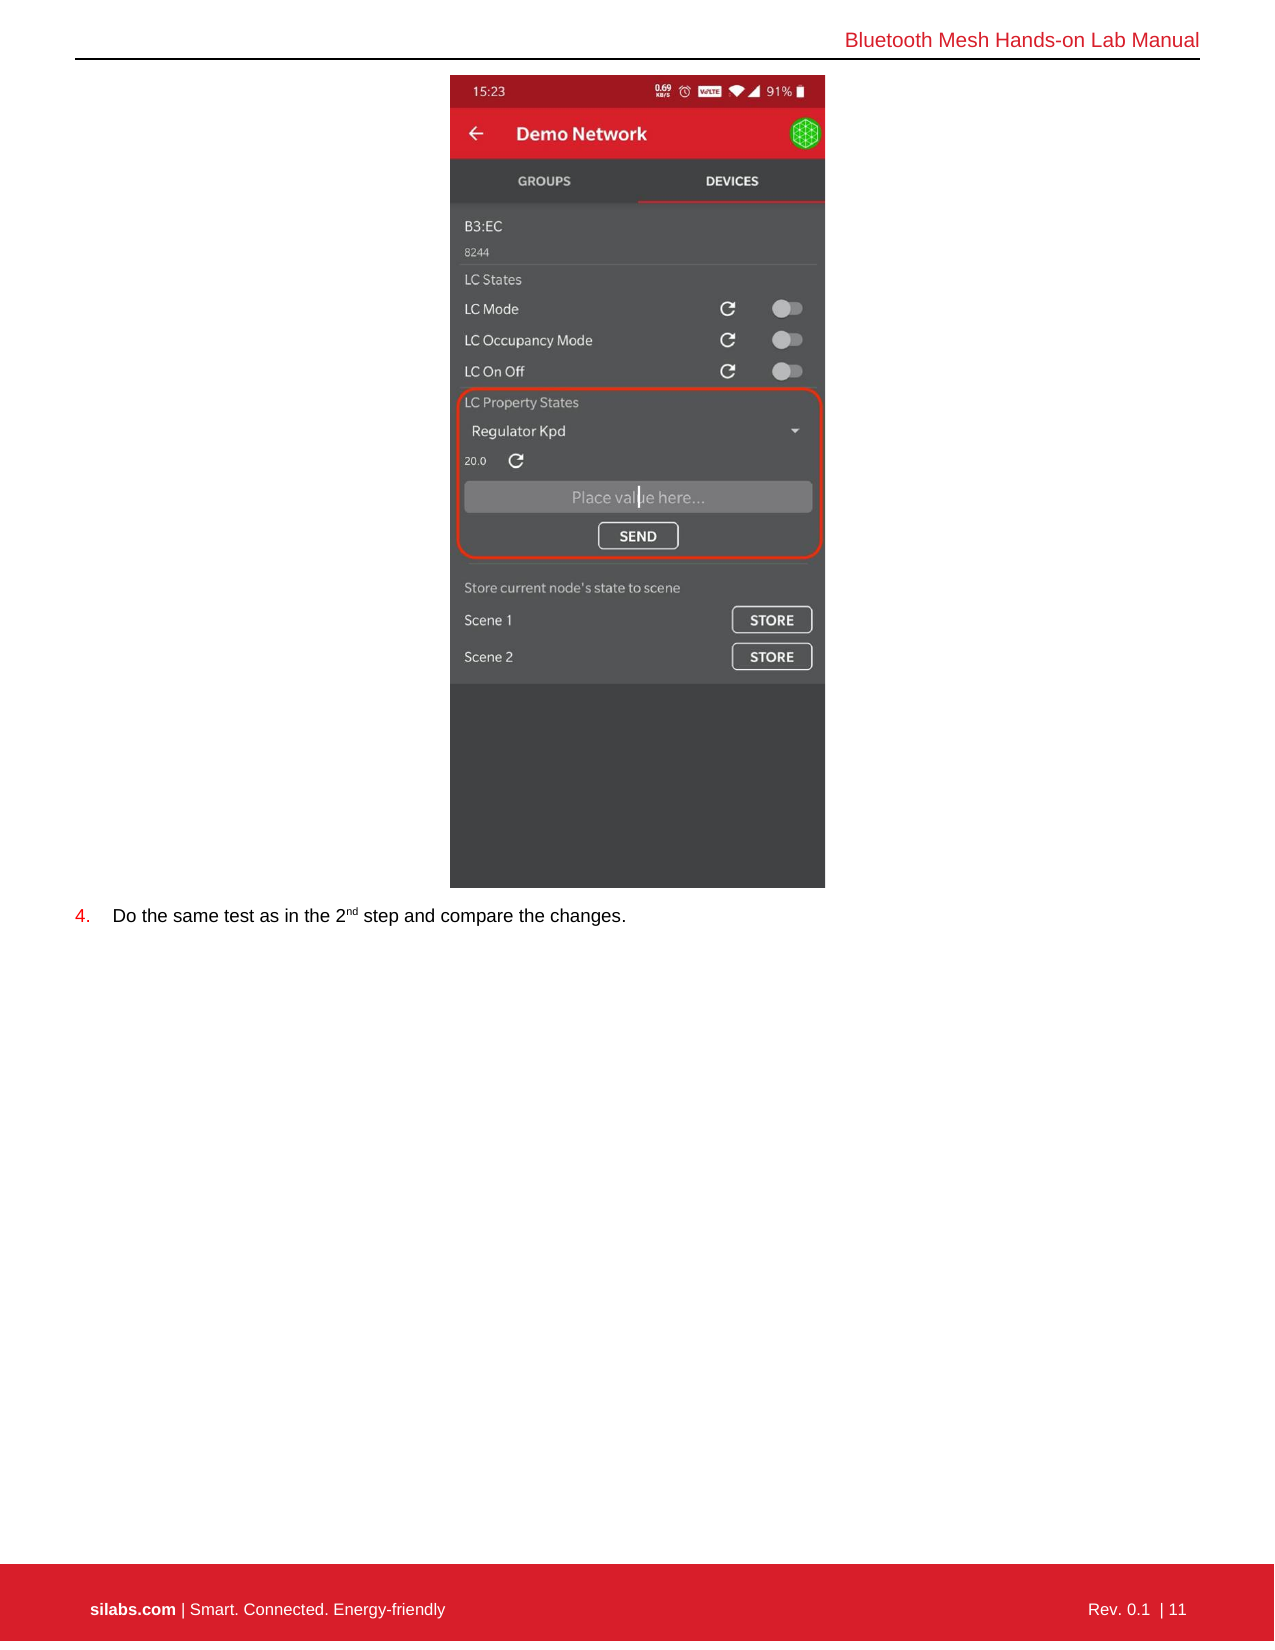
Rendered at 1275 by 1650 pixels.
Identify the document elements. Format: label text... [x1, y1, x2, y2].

list Do the same test as in the 2nd step and compare the changes. [75, 905, 1200, 927]
picture [450, 75, 826, 888]
